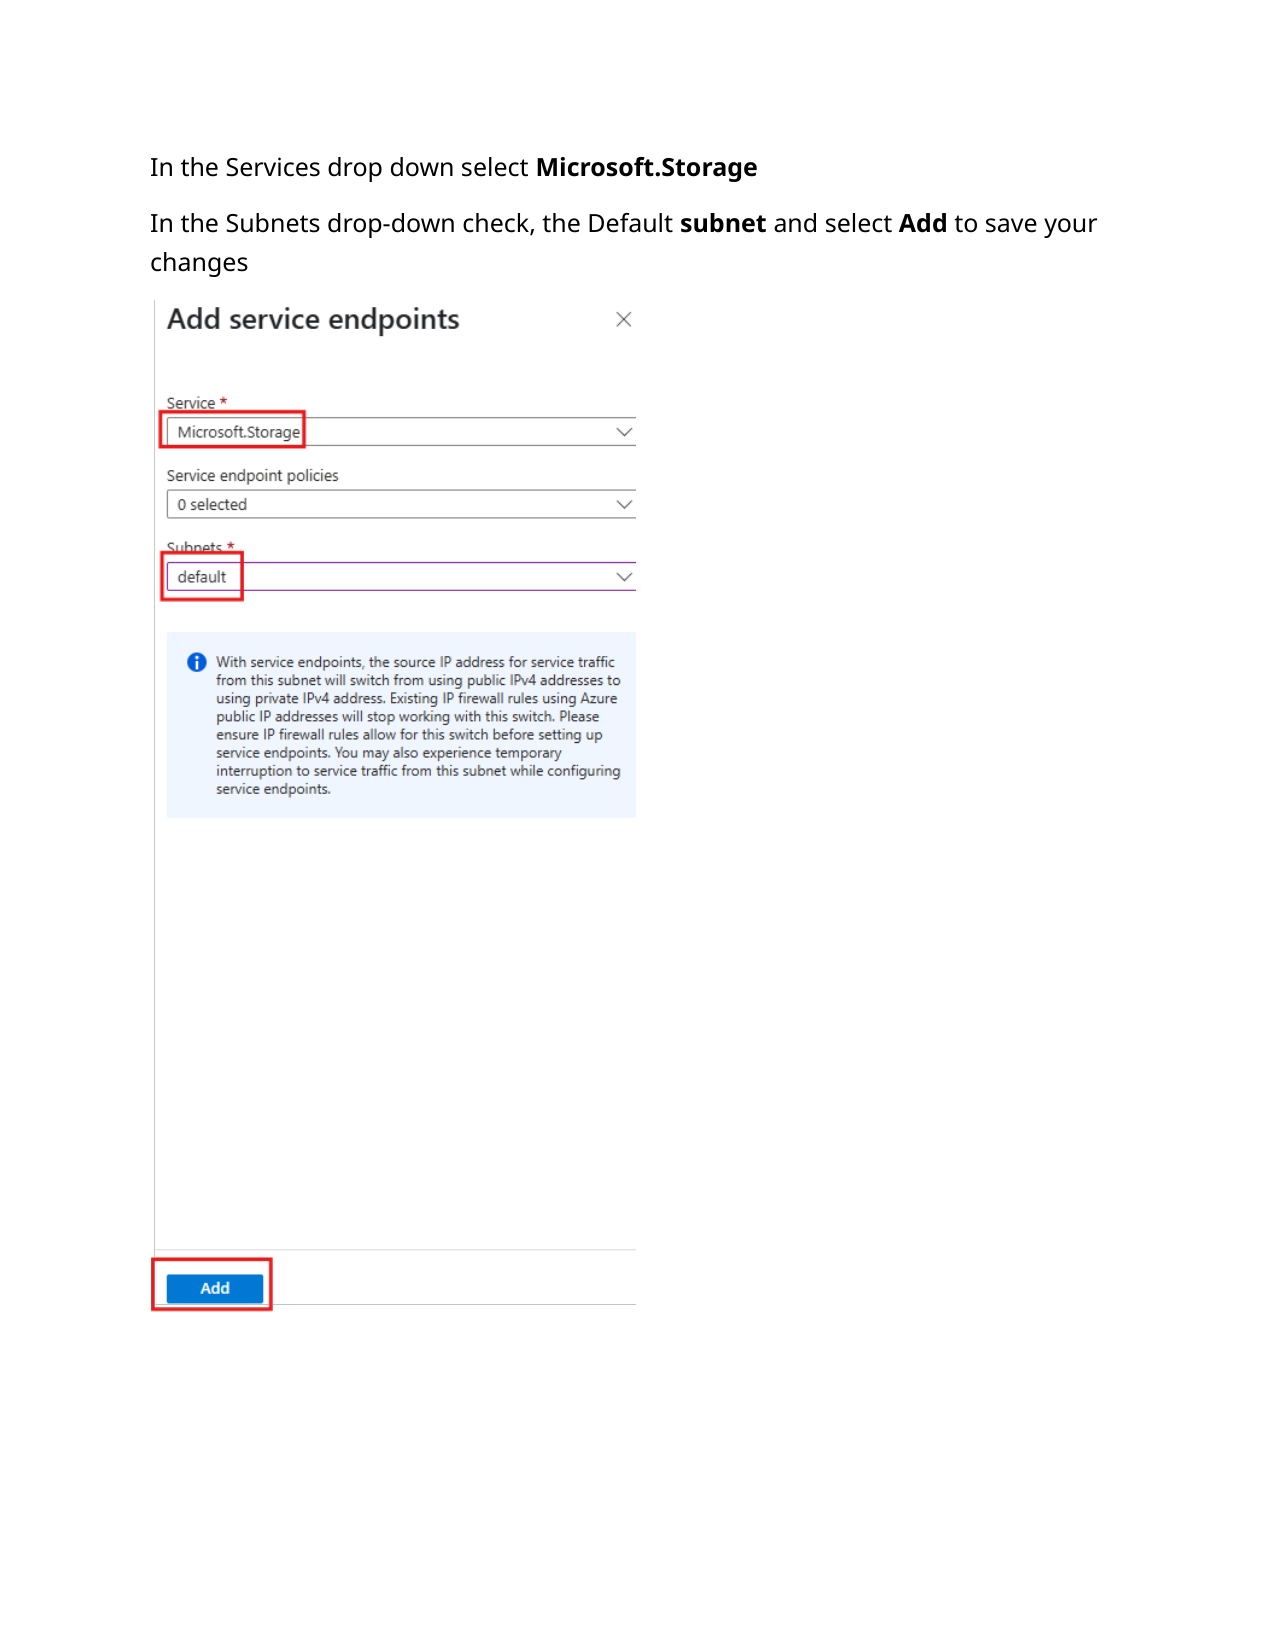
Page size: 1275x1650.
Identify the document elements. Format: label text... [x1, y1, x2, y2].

picture [150, 300, 636, 1312]
text In the Subnets drop-down check, the Default subnet and select Add to save your changes [150, 206, 1125, 279]
text In the Services drop down select Microsoft.Storage [150, 150, 1125, 184]
